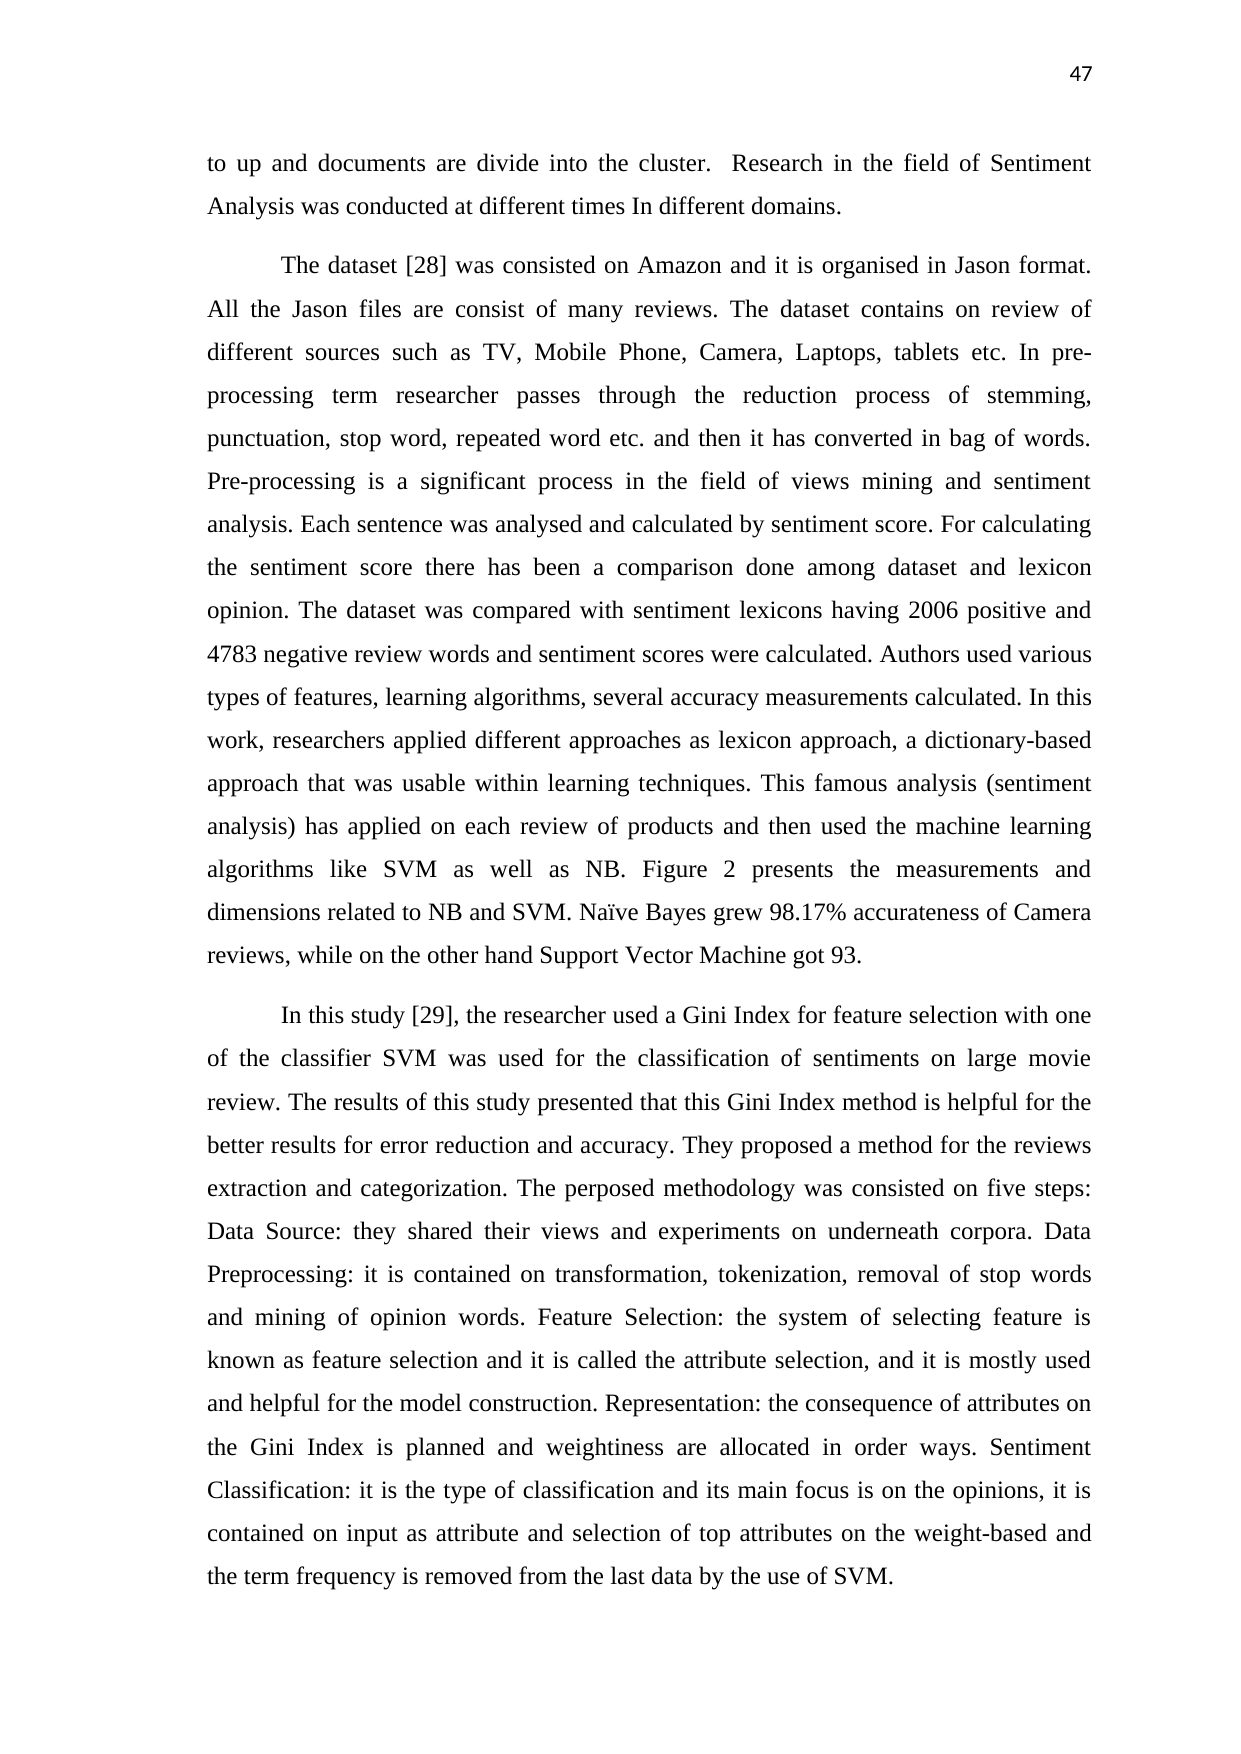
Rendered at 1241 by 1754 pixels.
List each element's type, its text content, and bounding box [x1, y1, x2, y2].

text In this study [29], the researcher used a Gini Index for feature selection with one of the classifier SVM was used for the classification of sentiments on large movie review. The results of this study presented that this Gini Index method is helpful for the better results for error reduction and accuracy. They proposed a method for the reviews extraction and categorization. The perposed methodology was consisted on five steps: Data Source: they shared their views and experiments on underneath corpora. Data Preprocessing: it is contained on transformation, tokenization, removal of stop words and mining of opinion words. Feature Selection: the system of selecting feature is known as feature selection and it is called the attribute selection, and it is mostly used and helpful for the model construction. Representation: the consequence of attributes on the Gini Index is planned and weightiness are allocated in order ways. Sentiment Classification: it is the type of classification and its main focus is on the opinions, it is contained on input as attribute and selection of top attributes on the weight-based and the term frequency is removed from the last data by the use of SVM. [207, 1000, 1092, 1590]
text The dataset [28] was consisted on Amazon and it is organised in Jason format. All the Jason files are consist of many reviews. The dataset contains on review of different sources such as TV, Mobile Phone, Camera, Laptops, tablets etc. In pre-processing term researcher passes through the reduction process of stemming, punctuation, stop word, repeated word etc. and then it has converted in bag of words. Pre-processing is a significant process in the field of views mining and sentiment analysis. Each sentence was analysed and calculated by sentiment score. For calculating the sentiment score there has been a comparison done among dataset and lexicon opinion. The dataset was compared with sentiment lexicons having 2006 positive and 4783 negative review words and sentiment scores were calculated. Authors used various types of features, learning algorithms, several accuracy measurements calculated. In this work, researchers applied different approaches as lexicon approach, a dictionary-based approach that was usable within learning techniques. This famous analysis (sentiment analysis) has applied on each review of products and then used the machine learning algorithms like SVM as well as NB. Figure 2 presents the measurements and dimensions related to NB and SVM. Naïve Bayes grew 98.17% accurateness of Camera reviews, while on the other hand Support Vector Machine got 93. [207, 251, 1092, 969]
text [207, 148, 1092, 219]
